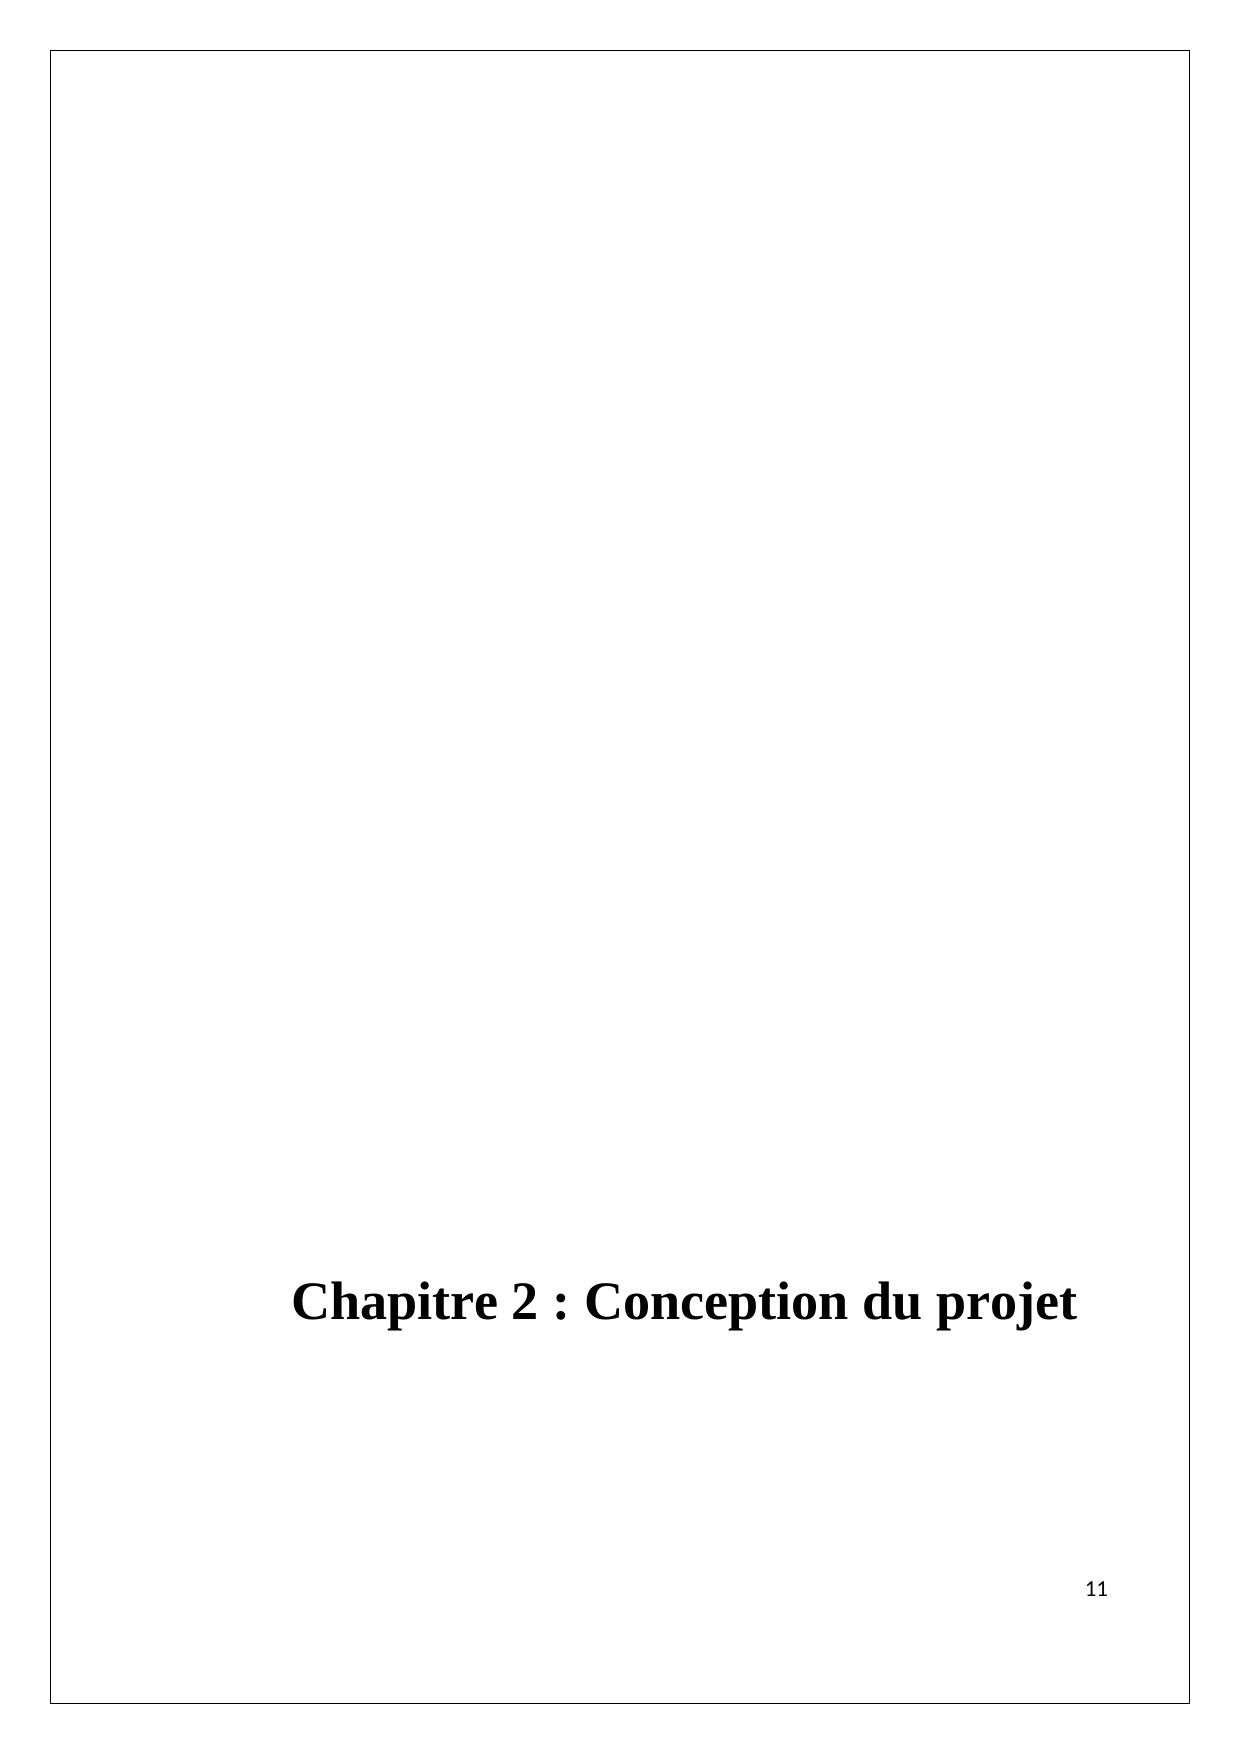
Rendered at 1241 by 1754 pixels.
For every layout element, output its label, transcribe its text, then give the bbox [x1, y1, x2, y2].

text Chapitre 2 : Conception du projet [207, 1269, 1108, 1331]
